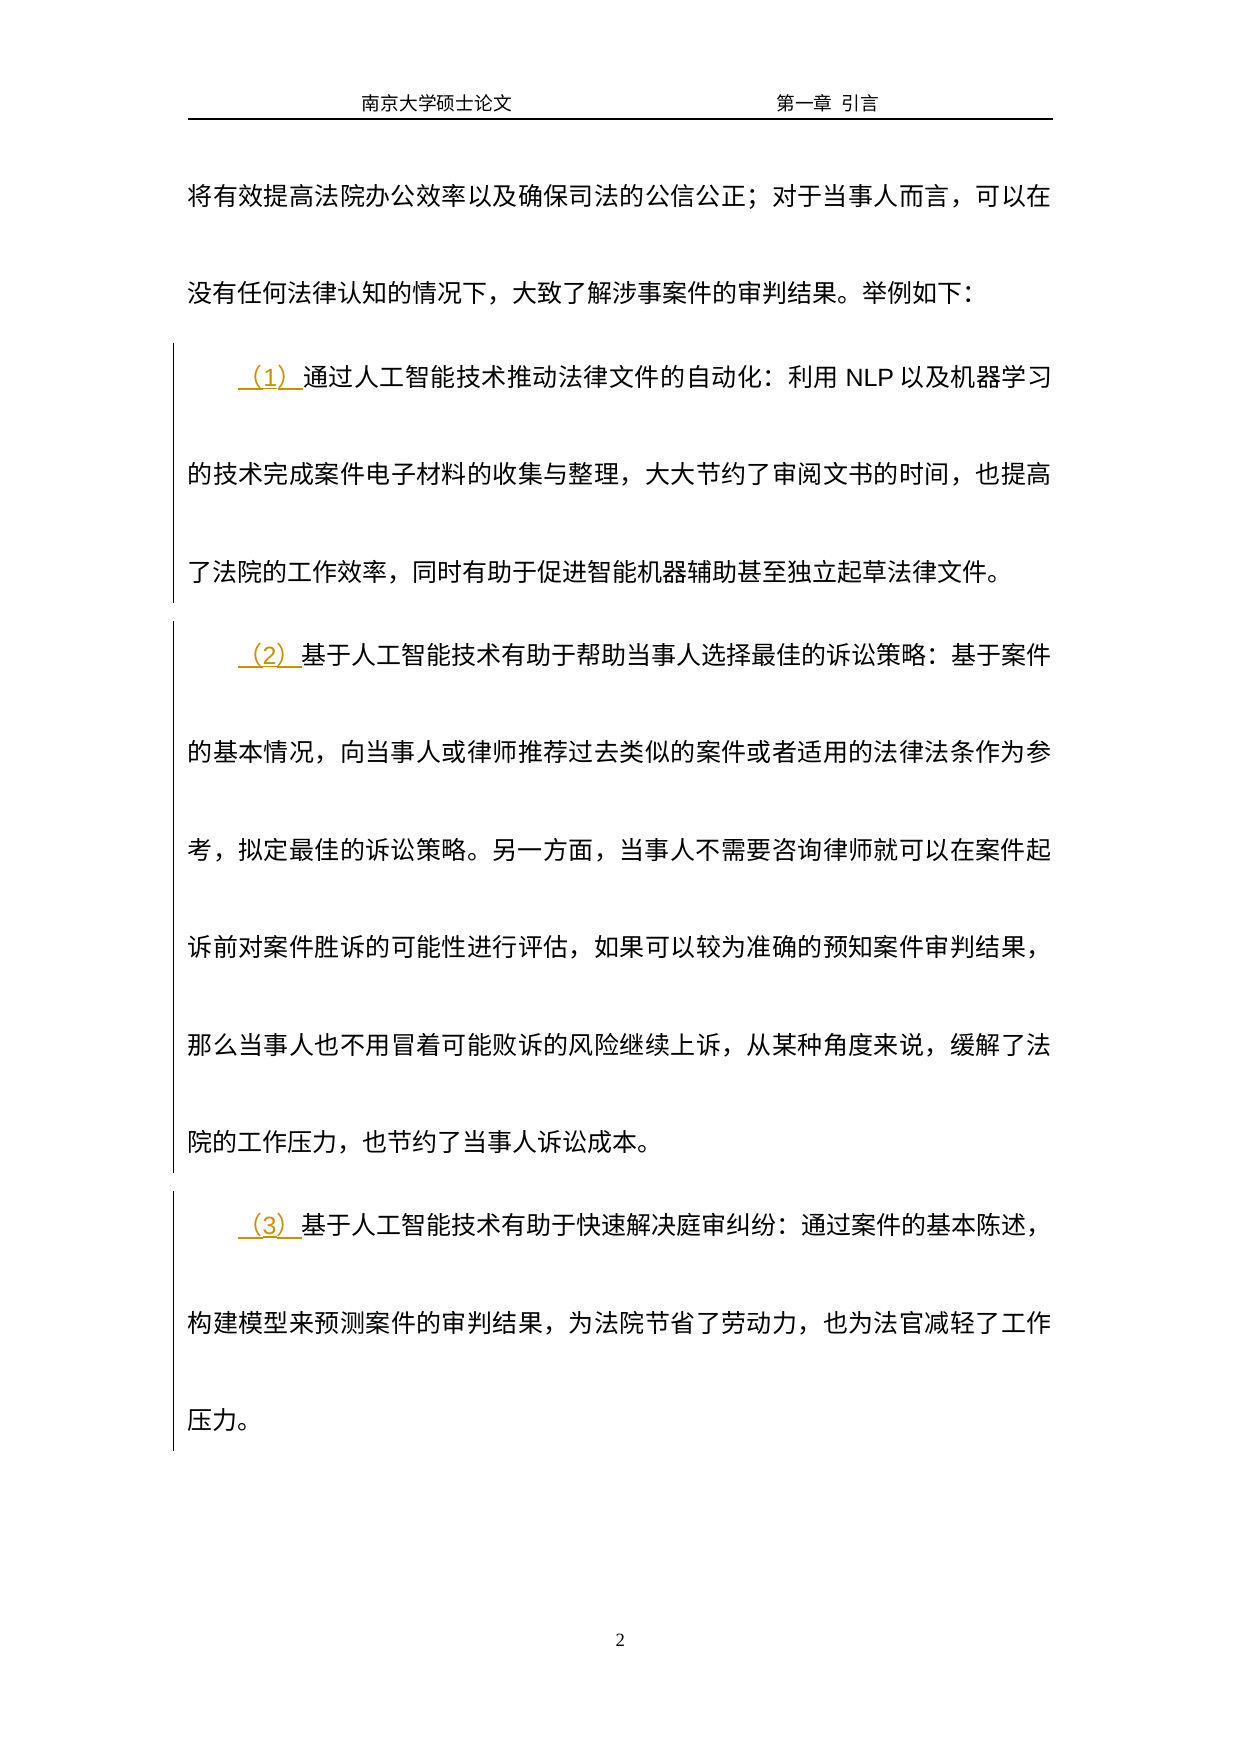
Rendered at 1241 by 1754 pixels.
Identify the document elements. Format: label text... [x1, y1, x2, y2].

list 基于人工智能技术有助于帮助当事人选择最佳的诉讼策略：基于案件的基本情况，向当事人或律师推荐过去类似的案件或者适用的法律法条作为参考，拟定最佳的诉讼策略。另一方面，当事人不需要咨询律师就可以在案件起诉前对案件胜诉的可能性进行评估，如果可以较为准确的预知案件审判结果，那么当事人也不用冒着可能败诉的风险继续上诉，从某种角度来说，缓解了法院的工作压力，也节约了当事人诉讼成本。 [187, 621, 1053, 1173]
list 基于人工智能技术有助于快速解决庭审纠纷：通过案件的基本陈述，构建模型来预测案件的审判结果，为法院节省了劳动力，也为法官减轻了工作压力。 [187, 1191, 1053, 1451]
list 通过人工智能技术推动法律文件的自动化：利用NLP以及机器学习的技术完成案件电子材料的收集与整理，大大节约了审阅文书的时间，也提高了法院的工作效率，同时有助于促进智能机器辅助甚至独立起草法律文件。 [187, 343, 1053, 603]
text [187, 162, 1053, 324]
